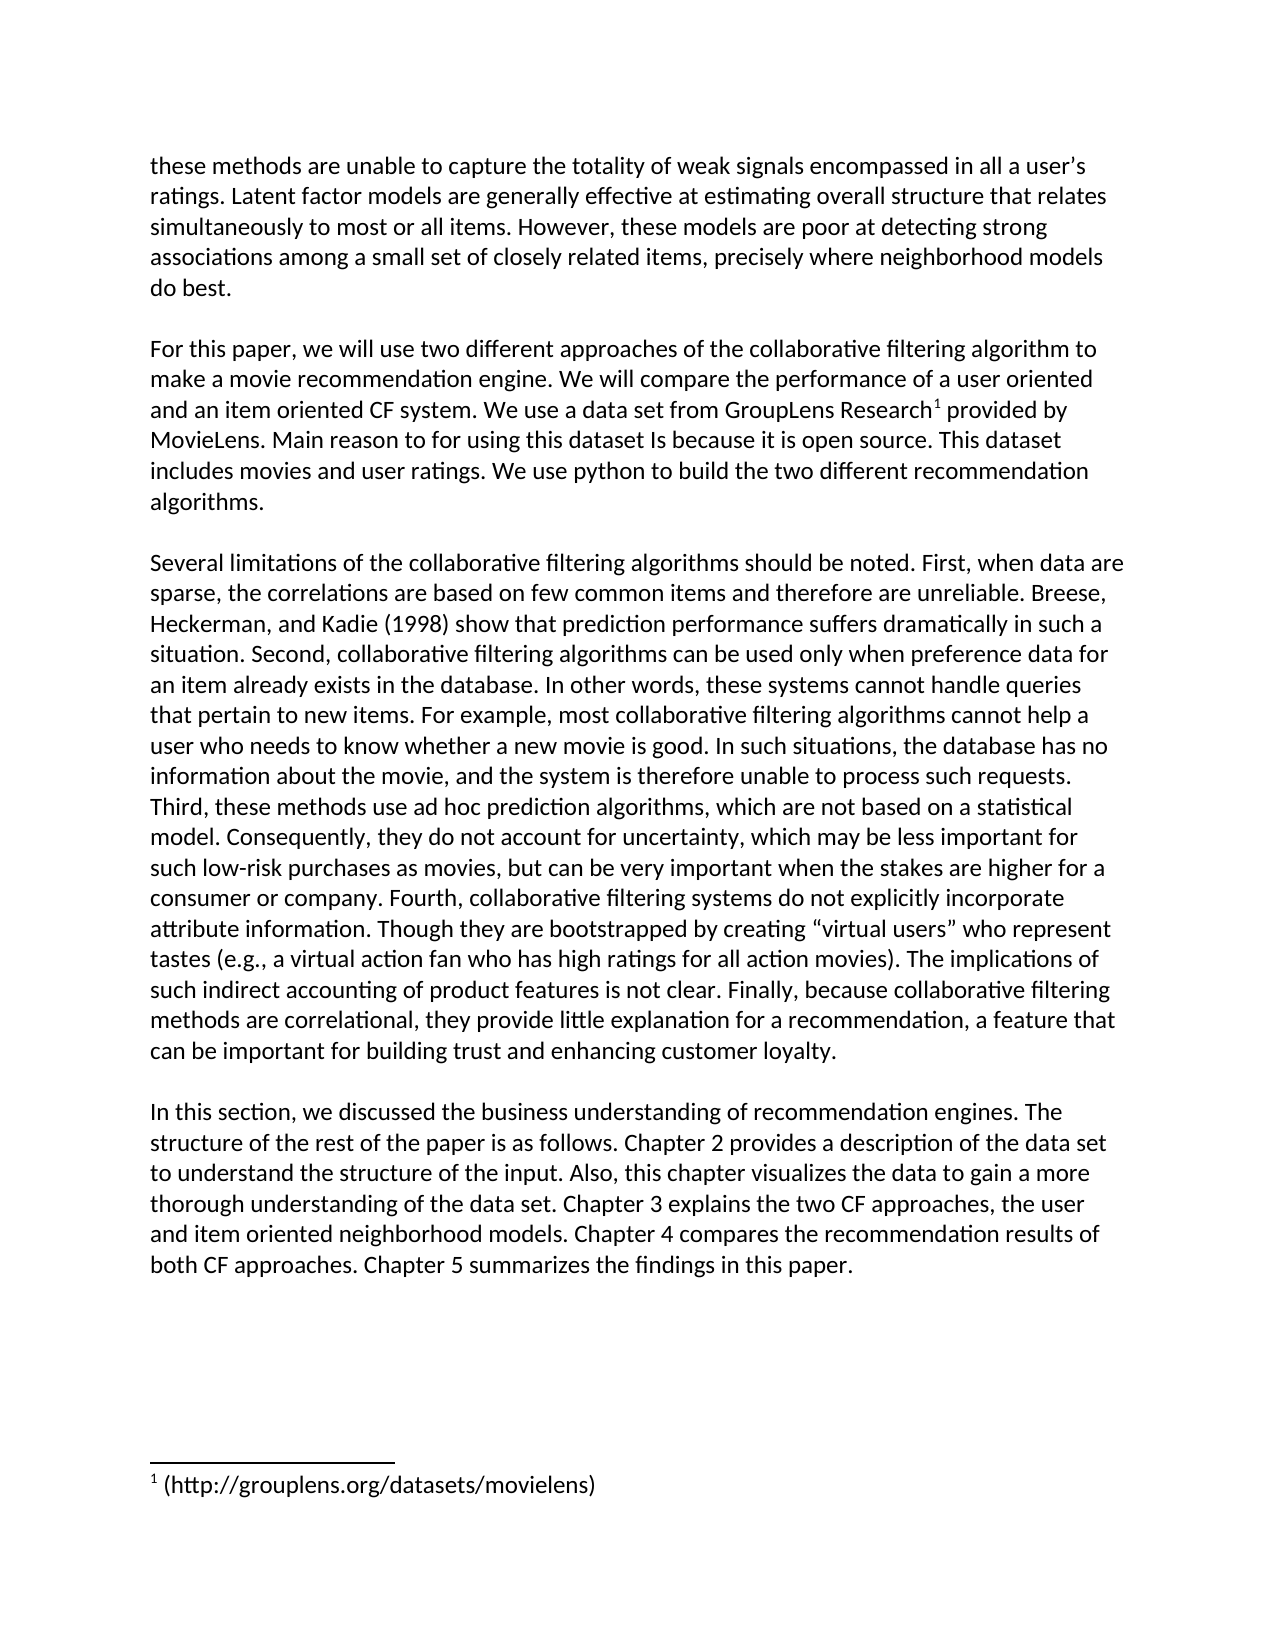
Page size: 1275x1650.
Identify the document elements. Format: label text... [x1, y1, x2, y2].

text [150, 150, 1125, 303]
text Several limitations of the collaborative filtering algorithms should be noted. First, when data are sparse, the correlations are based on few common items and therefore are unreliable. Breese, Heckerman, and Kadie (1998) show that prediction performance suffers dramatically in such a situation. Second, collaborative filtering algorithms can be used only when preference data for an item already exists in the database. In other words, these systems cannot handle queries that pertain to new items. For example, most collaborative filtering algorithms cannot help a user who needs to know whether a new movie is good. In such situations, the database has no information about the movie, and the system is therefore unable to process such requests. Third, these methods use ad hoc prediction algorithms, which are not based on a statistical model. Consequently, they do not account for uncertainty, which may be less important for such low-risk purchases as movies, but can be very important when the stakes are higher for a consumer or company. Fourth, collaborative filtering systems do not explicitly incorporate attribute information. Though they are bootstrapped by creating “virtual users” who represent tastes (e.g., a virtual action fan who has high ratings for all action movies). The implications of such indirect accounting of product features is not clear. Finally, because collaborative filtering methods are correlational, they provide little explanation for a recommendation, a feature that can be important for building trust and enhancing customer loyalty. [150, 547, 1125, 1066]
text In this section, we discussed the business understanding of recommendation engines. The structure of the rest of the paper is as follows. Chapter 2 provides a description of the data set to understand the structure of the input. Also, this chapter visualizes the data to gain a more thorough understanding of the data set. Chapter 3 explains the two CF approaches, the user and item oriented neighborhood models. Chapter 4 compares the recommendation results of both CF approaches. Chapter 5 summarizes the findings in this paper. [150, 1096, 1125, 1279]
text For this paper, we will use two different approaches of the collaborative filtering algorithm to make a movie recommendation engine. We will compare the performance of a user oriented and an item oriented CF system. We use a data set from GroupLens Research provided by MovieLens. Main reason to for using this dataset Is because it is open source. This dataset includes movies and user ratings. We use python to build the two different recommendation algorithms. [150, 333, 1125, 516]
